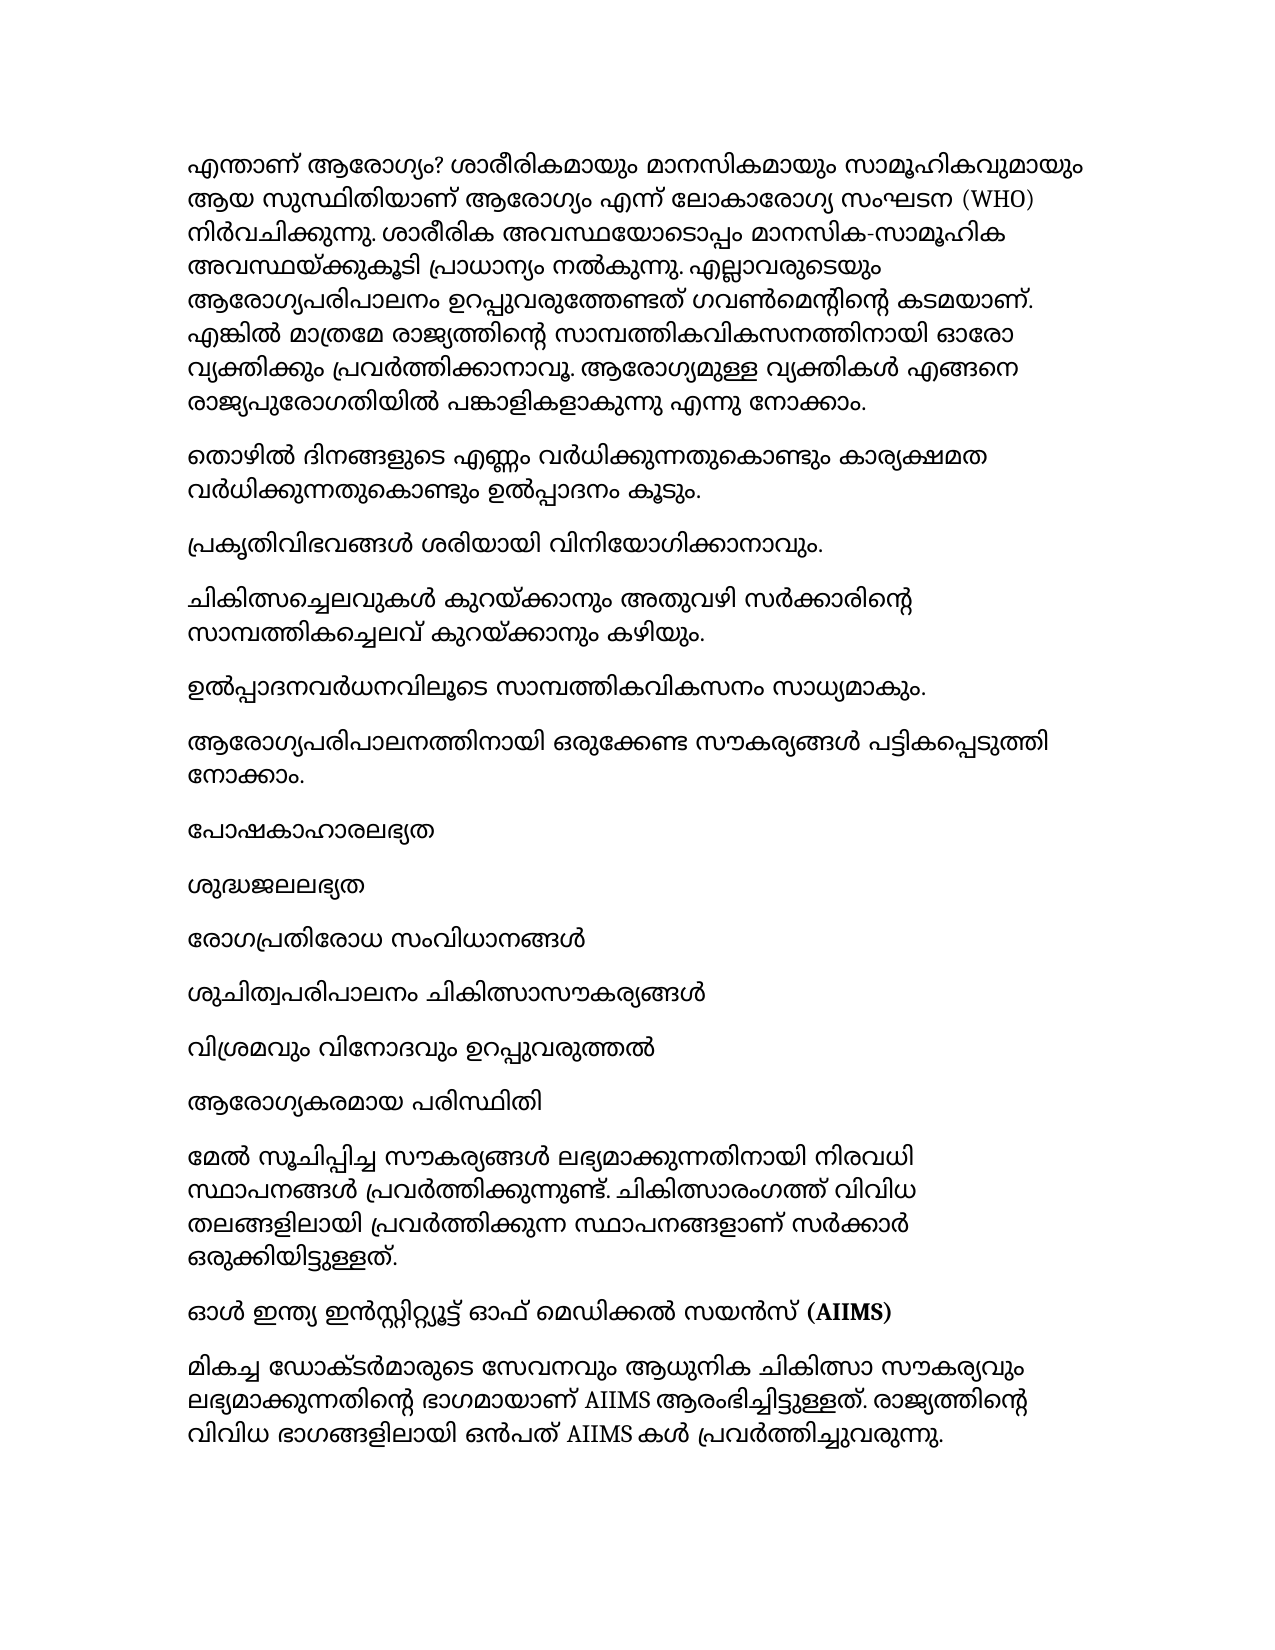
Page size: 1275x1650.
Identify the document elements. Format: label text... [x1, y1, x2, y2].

text ആരോഗ്യപരിപാലനത്തിനായി ഒരുക്കേണ്ട സൗകര്യങ്ങൾ പട്ടികപ്പെടുത്തി നോക്കാം. [187, 727, 1087, 790]
text പ്രകൃതിവിഭവങ്ങൾ ശരിയായി വിനിയോഗിക്കാനാവും. [187, 529, 1087, 559]
text തൊഴിൽ ദിനങ്ങളുടെ എണ്ണം വർധിക്കുന്നതുകൊണ്ടും കാര്യക്ഷമത വർധിക്കുന്നതുകൊണ്ടും ഉൽപ്പാദനം കൂടും. [187, 441, 1087, 504]
text മേൽ സൂചിപ്പിച്ച സൗകര്യങ്ങൾ ലഭ്യമാക്കുന്നതിനായി നിരവധി സ്ഥാപനങ്ങൾ പ്രവർത്തിക്കുന്നുണ്ട്. ചികിത്സാരംഗത്ത് വിവിധ തലങ്ങളിലായി പ്രവർത്തിക്കുന്ന സ്ഥാപനങ്ങളാണ് സർക്കാർ ഒരുക്കിയിട്ടുള്ളത്. [187, 1142, 1087, 1272]
text ഓൾ ഇന്ത്യ ഇൻസ്റ്റിറ്റ്യൂട്ട് ഓഫ് മെഡിക്കൽ സയൻസ് (AIIMS) [187, 1297, 1087, 1327]
text ശുദ്ധജലലഭ്യത [187, 870, 1087, 899]
text ആരോഗ്യകരമായ പരിസ്ഥിതി [187, 1087, 1087, 1116]
text ഉൽപ്പാദനവർധനവിലൂടെ സാമ്പത്തികവികസനം സാധ്യമാകും. [187, 672, 1087, 702]
text പോഷകാഹാരലഭ്യത [187, 815, 1087, 844]
text എന്താണ് ആരോഗ്യം? ശാരീരികമായും മാനസികമായും സാമൂഹികവുമായും ആയ സുസ്ഥിതിയാണ് ആരോഗ്യം എന്ന് ലോകാരോഗ്യ സംഘടന (WHO) നിർവചിക്കുന്നു. ശാരീരിക അവസ്ഥയോടൊപ്പം മാനസിക-സാമൂഹിക അവസ്ഥയ്ക്കുകൂടി പ്രാധാന്യം നൽകുന്നു. എല്ലാവരുടെയും ആരോഗ്യപരിപാലനം ഉറപ്പുവരുത്തേണ്ടത് ഗവൺമെന്റിന്റെ കടമയാണ്. എങ്കിൽ മാത്രമേ രാജ്യത്തിന്റെ സാമ്പത്തികവികസനത്തിനായി ഓരോ വ്യക്തിക്കും പ്രവർത്തിക്കാനാവൂ. ആരോഗ്യമുള്ള വ്യക്തികൾ എങ്ങനെ രാജ്യപുരോഗതിയിൽ പങ്കാളികളാകുന്നു എന്നു നോക്കാം. [187, 150, 1087, 416]
text ശുചിത്വപരിപാലനം ചികിത്സാസൗകര്യങ്ങൾ [187, 978, 1087, 1008]
text രോഗപ്രതിരോധ സംവിധാനങ്ങൾ [187, 924, 1087, 953]
text മികച്ച ഡോക്ടർമാരുടെ സേവനവും ആധുനിക ചികിത്സാ സൗകര്യവും ലഭ്യമാക്കുന്നതിന്റെ ഭാഗമായാണ് AIIMS ആരംഭിച്ചിട്ടുള്ളത്. രാജ്യത്തിന്റെ വിവിധ ഭാഗങ്ങളിലായി ഒൻപത് AIIMS കൾ പ്രവർത്തിച്ചുവരുന്നു. [187, 1352, 1087, 1449]
text ചികിത്സച്ചെലവുകൾ കുറയ്ക്കാനും അതുവഴി സർക്കാരിന്റെ സാമ്പത്തികച്ചെലവ് കുറയ്ക്കാനും കഴിയും. [187, 584, 1087, 647]
text വിശ്രമവും വിനോദവും ഉറപ്പുവരുത്തൽ [187, 1033, 1087, 1062]
